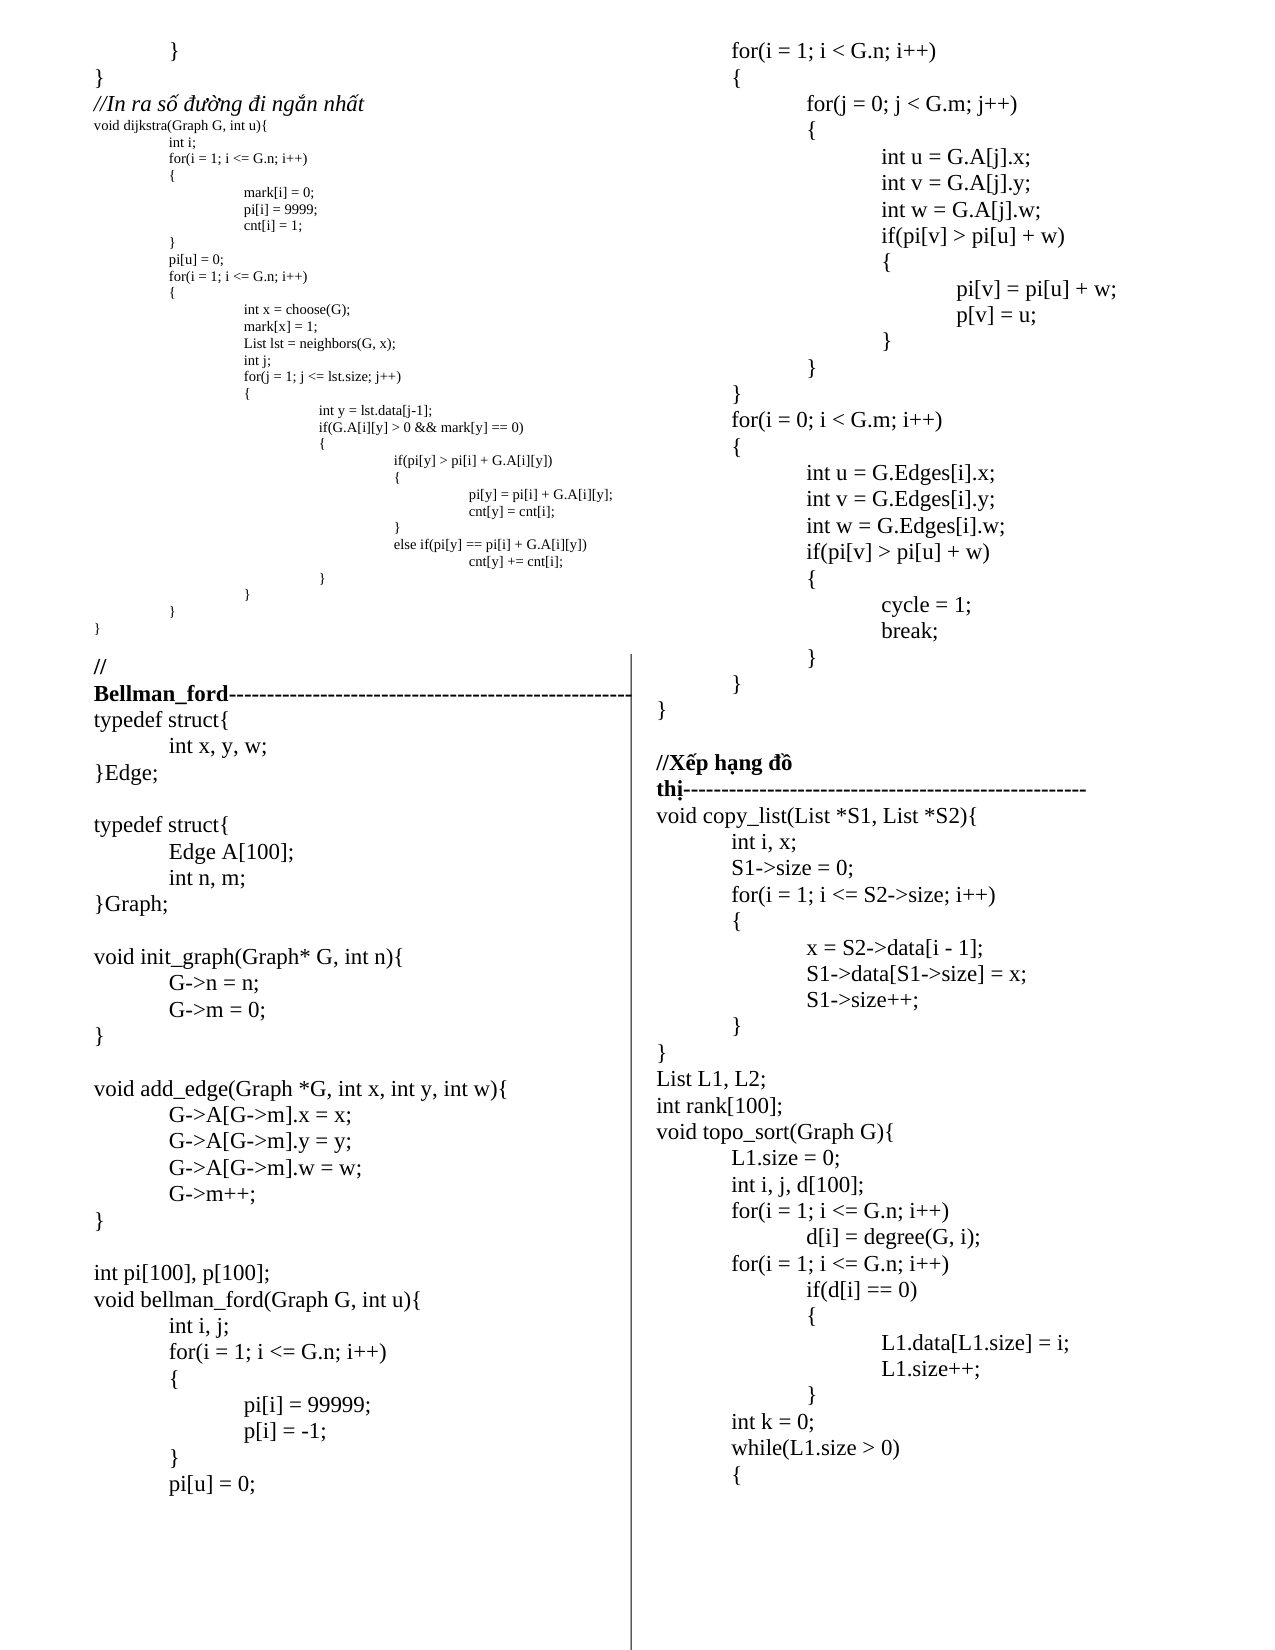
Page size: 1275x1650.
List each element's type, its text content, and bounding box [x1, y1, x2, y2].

text L1.size = 0; [656, 1144, 1200, 1171]
text int u = G.A[j].x; [656, 143, 1200, 169]
text } [656, 670, 1200, 696]
text for(i = 0; i < G.m; i++) [656, 406, 1200, 433]
text for(i = 1; i <= G.n; i++) [656, 1250, 1200, 1276]
text { [656, 564, 1200, 591]
text pi[v] = pi[u] + w; [656, 275, 1200, 301]
text G->m = 0; [94, 996, 630, 1022]
text int i, x; [656, 828, 1200, 854]
text S1->size++; [656, 986, 1200, 1013]
text { [656, 433, 1200, 459]
text p[i] = -1; [94, 1417, 630, 1444]
text void dijkstra(Graph G, int u){ [94, 117, 637, 133]
text int rank[100]; [656, 1092, 1200, 1118]
text pi[u] = 0; [94, 1470, 630, 1497]
text } [656, 696, 1200, 723]
text }Graph; [94, 890, 630, 917]
text { [656, 64, 1200, 90]
text cnt[y] += cnt[i]; [94, 553, 637, 569]
text } [656, 1382, 1200, 1408]
text L1.size++; [656, 1355, 1200, 1382]
text //In ra số đường đi ngắn nhất [94, 90, 637, 117]
text G->A[G->m].x = x; [94, 1101, 630, 1128]
text G->A[G->m].w = w; [94, 1154, 630, 1180]
text int w = G.A[j].w; [656, 196, 1200, 222]
text int i; [94, 133, 637, 150]
text x = S2->data[i - 1]; [656, 933, 1200, 960]
text } [94, 586, 637, 603]
text void topo_sort(Graph G){ [656, 1118, 1200, 1144]
text while(L1.size > 0) [656, 1434, 1200, 1461]
text typedef struct{ [94, 811, 630, 838]
text } [656, 327, 1200, 354]
text typedef struct{ [94, 706, 630, 732]
text } [94, 37, 637, 64]
text void add_edge(Graph *G, int x, int y, int w){ [94, 1075, 630, 1101]
text if(G.A[i][y] > 0 && mark[y] == 0) [94, 418, 637, 435]
text { [94, 284, 637, 301]
text pi[i] = 99999; [94, 1391, 630, 1417]
text if(pi[v] > pi[u] + w) [656, 222, 1200, 248]
text mark[x] = 1; [94, 318, 637, 334]
text //Bellman_ford----------------------------------------------------- [94, 653, 637, 706]
text } [94, 1207, 630, 1233]
text int w = G.Edges[i].w; [656, 512, 1200, 538]
text int v = G.Edges[i].y; [656, 486, 1200, 512]
text for(j = 0; j < G.m; j++) [656, 90, 1200, 117]
text { [94, 469, 637, 486]
text } [94, 64, 637, 90]
text { [656, 1461, 1200, 1487]
text int pi[100], p[100]; [94, 1259, 630, 1286]
text int i, j, d[100]; [656, 1171, 1200, 1197]
text int y = lst.data[j-1]; [94, 402, 637, 418]
text } [94, 569, 637, 586]
text int x, y, w; [94, 732, 630, 759]
text cycle = 1; [656, 591, 1200, 617]
text mark[i] = 0; [94, 184, 637, 200]
text p[v] = u; [656, 301, 1200, 327]
text void copy_list(List *S1, List *S2){ [656, 802, 1200, 828]
text { [656, 907, 1200, 933]
text if(d[i] == 0) [656, 1276, 1200, 1302]
text int n, m; [94, 864, 630, 890]
text } [656, 1013, 1200, 1039]
text { [94, 167, 637, 184]
text int v = G.A[j].y; [656, 169, 1200, 196]
text } [94, 603, 637, 620]
text { [656, 1302, 1200, 1329]
text } [94, 1444, 630, 1470]
text for(i = 1; i <= G.n; i++) [94, 150, 637, 167]
text pi[y] = pi[i] + G.A[i][y]; [94, 486, 637, 502]
text } [656, 354, 1200, 380]
text for(j = 1; j <= lst.size; j++) [94, 368, 637, 385]
text void bellman_ford(Graph G, int u){ [94, 1286, 630, 1312]
text } [94, 620, 637, 636]
text d[i] = degree(G, i); [656, 1223, 1200, 1250]
text for(i = 1; i <= S2->size; i++) [656, 881, 1200, 907]
text for(i = 1; i <= G.n; i++) [94, 267, 637, 284]
text cnt[i] = 1; [94, 217, 637, 234]
text G->n = n; [94, 969, 630, 996]
text Edge A[100]; [94, 838, 630, 864]
text List lst = neighbors(G, x); [94, 334, 637, 351]
text break; [656, 617, 1200, 644]
text List L1, L2; [656, 1065, 1200, 1092]
text G->A[G->m].y = y; [94, 1128, 630, 1154]
text if(pi[y] > pi[i] + G.A[i][y]) [94, 452, 637, 469]
text } [656, 380, 1200, 406]
text { [94, 1365, 630, 1391]
text } [656, 1039, 1200, 1065]
text { [656, 117, 1200, 143]
text int x = choose(G); [94, 301, 637, 318]
text S1->size = 0; [656, 854, 1200, 881]
text G->m++; [94, 1180, 630, 1207]
text } [94, 1022, 630, 1048]
text }Edge; [94, 759, 630, 785]
text for(i = 1; i <= G.n; i++) [656, 1197, 1200, 1223]
text L1.data[L1.size] = i; [656, 1329, 1200, 1355]
text if(pi[v] > pi[u] + w) [656, 538, 1200, 564]
text else if(pi[y] == pi[i] + G.A[i][y]) [94, 536, 637, 553]
text int j; [94, 351, 637, 368]
text } [656, 644, 1200, 670]
text pi[u] = 0; [94, 251, 637, 267]
text S1->data[S1->size] = x; [656, 960, 1200, 986]
text void init_graph(Graph* G, int n){ [94, 943, 630, 969]
text cnt[y] = cnt[i]; [94, 502, 637, 519]
text int i, j; [94, 1312, 630, 1338]
text { [656, 248, 1200, 275]
text pi[i] = 9999; [94, 200, 637, 217]
text { [94, 385, 637, 402]
text { [94, 435, 637, 452]
text } [94, 519, 637, 536]
text for(i = 1; i < G.n; i++) [656, 37, 1200, 64]
text for(i = 1; i <= G.n; i++) [94, 1338, 630, 1365]
text int k = 0; [656, 1408, 1200, 1434]
text } [94, 234, 637, 251]
text //Xếp hạng đồ thị----------------------------------------------------- [656, 749, 1200, 802]
text int u = G.Edges[i].x; [656, 459, 1200, 486]
